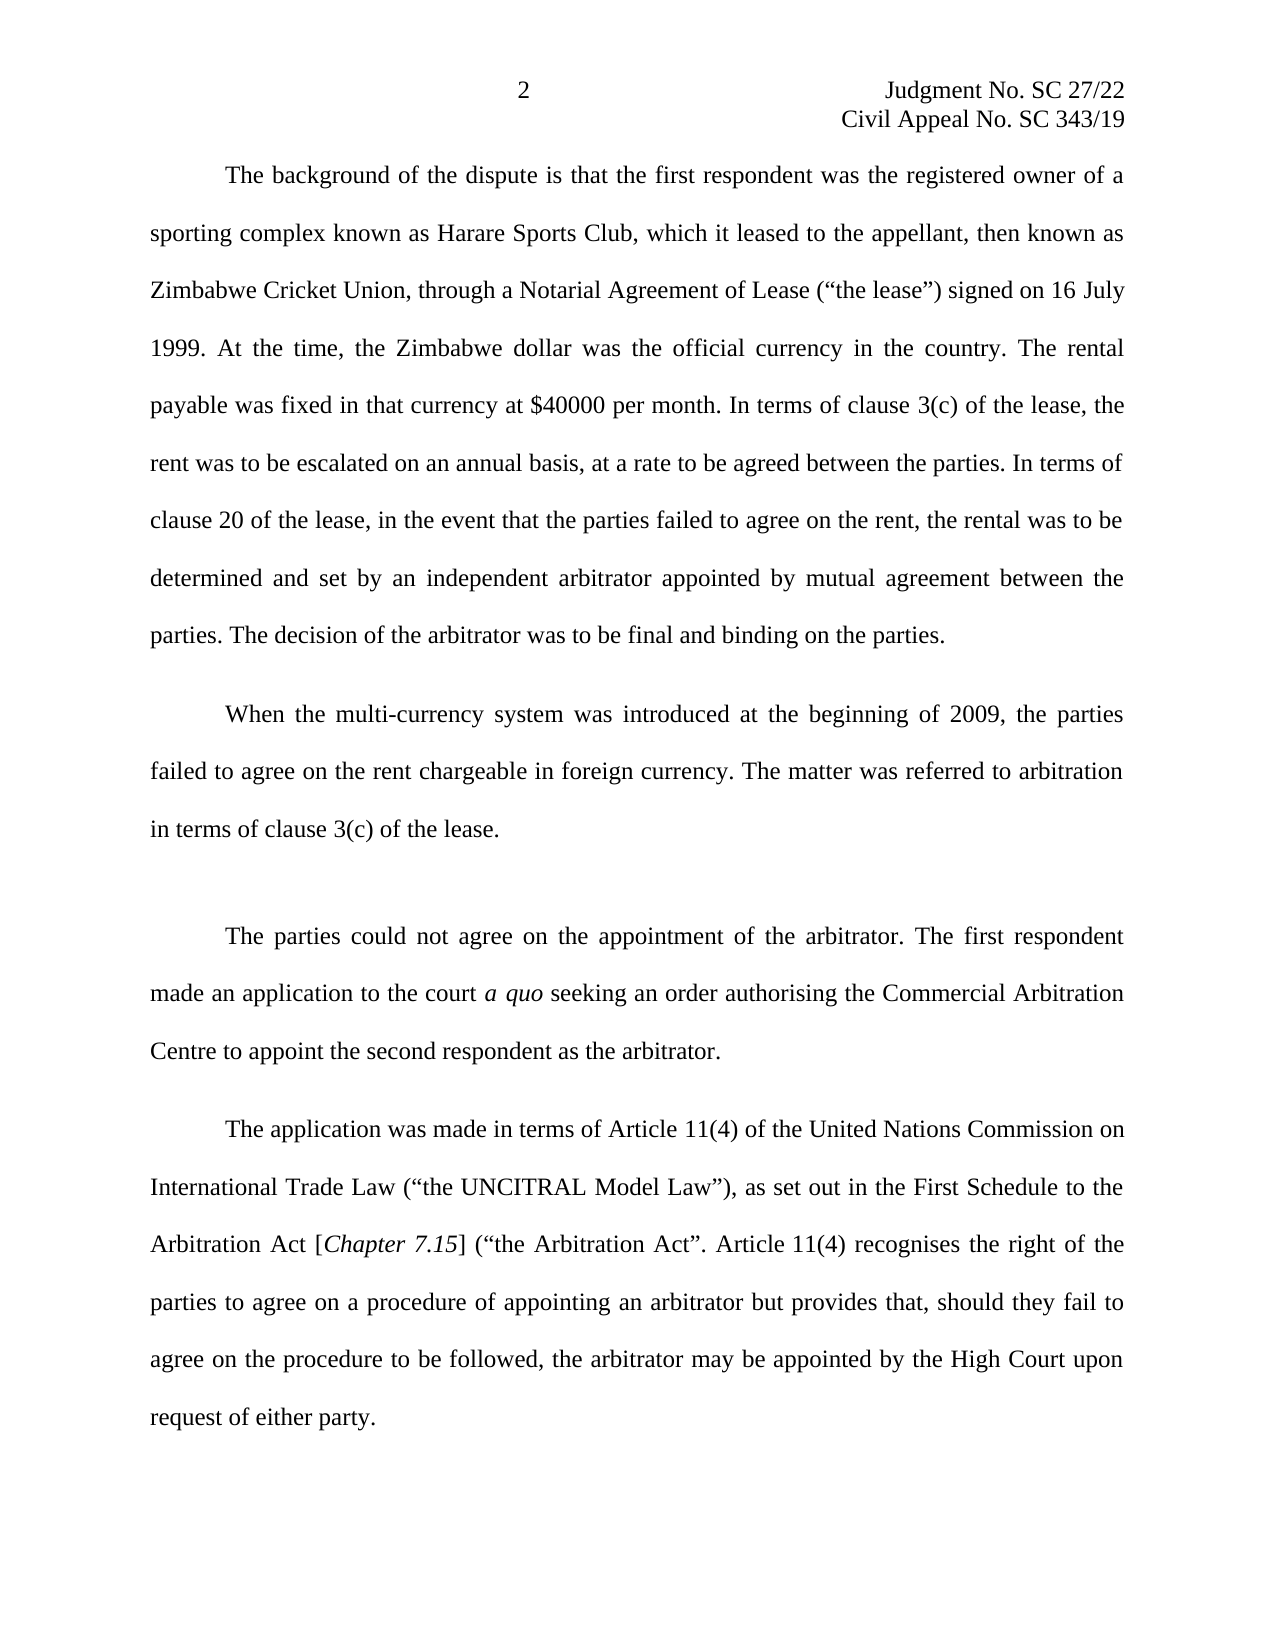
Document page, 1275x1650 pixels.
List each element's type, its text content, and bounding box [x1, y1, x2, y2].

text The background of the dispute is that the first respondent was the registered owner of a sporting complex known as Harare Sports Club, which it leased to the appellant, then known as Zimbabwe Cricket Union, through a Notarial Agreement of Lease (“the lease”) signed on 16 July 1999. At the time, the Zimbabwe dollar was the official currency in the country. The rental payable was fixed in that currency at $40000 per month. In terms of clause 3(c) of the lease, the rent was to be escalated on an annual basis, at a rate to be agreed between the parties. In terms of clause 20 of the lease, in the event that the parties failed to agree on the rent, the rental was to be determined and set by an independent arbitrator appointed by mutual agreement between the parties. The decision of the arbitrator was to be final and binding on the parties. [150, 161, 1125, 649]
text The parties could not agree on the appointment of the arbitrator. The first respondent made an application to the court a quo seeking an order authorising the Commercial Arbitration Centre to appoint the second respondent as the arbitrator. [150, 921, 1125, 1065]
text When the multi-currency system was introduced at the beginning of 2009, the parties failed to agree on the rent chargeable in foreign currency. The matter was referred to arbitration in terms of clause 3(c) of the lease. [150, 699, 1125, 843]
text The application was made in terms of Article 11(4) of the United Nations Commission on International Trade Law (“the UNCITRAL Model Law”), as set out in the First Schedule to the Arbitration Act [Chapter 7.15] (“the Arbitration Act”. Article 11(4) recognises the right of the parties to agree on a procedure of appointing an arbitrator but provides that, should they fail to agree on the procedure to be followed, the arbitrator may be appointed by the High Court upon request of either party. [150, 1114, 1125, 1431]
